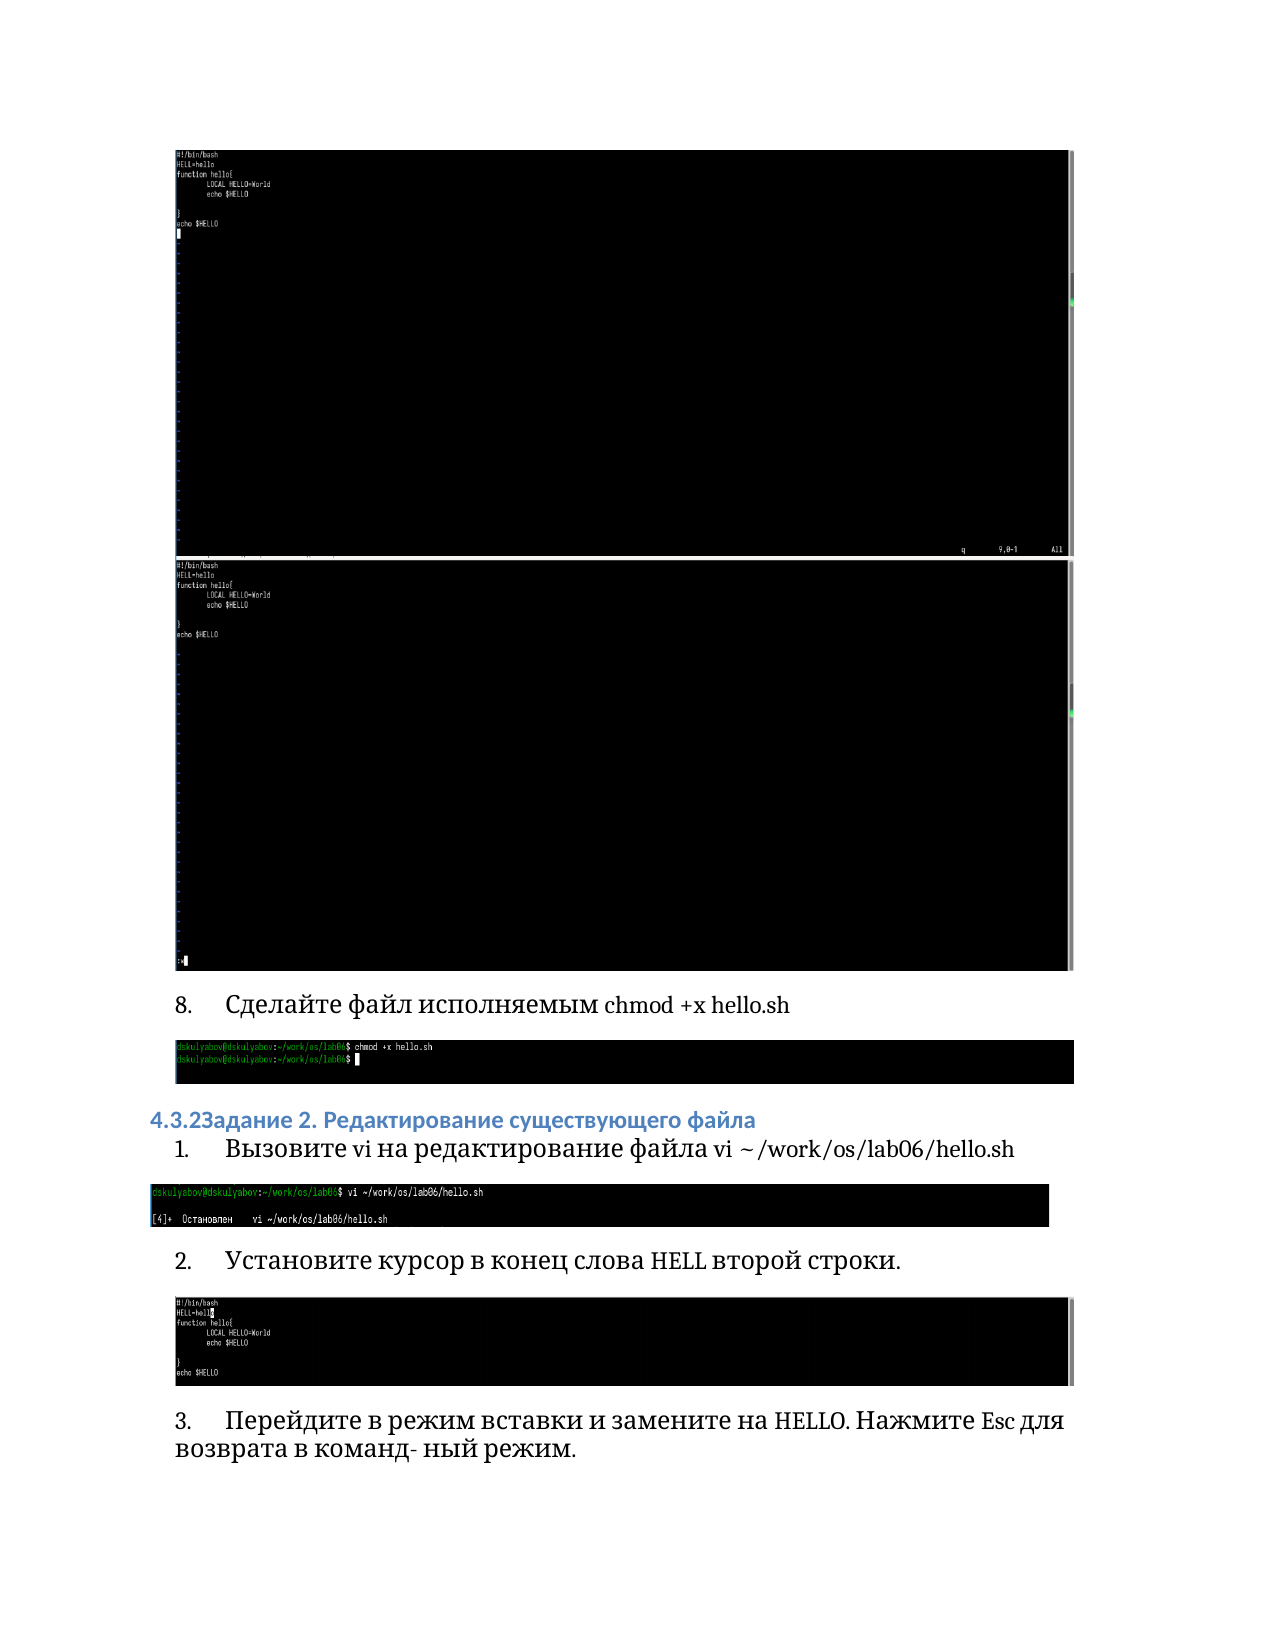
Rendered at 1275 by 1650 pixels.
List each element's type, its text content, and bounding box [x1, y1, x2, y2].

subtitle 4.3.2Задание 2. Редактирование существующего файла [150, 1104, 1125, 1135]
picture [175, 150, 1074, 971]
list Сделайте файл исполняемым chmod +x hello.sh [175, 991, 1125, 1020]
list Вызовите vi на редактирование файла vi ~/work/os/lab06/hello.sh [175, 1135, 1125, 1163]
list Перейдите в режим вставки и замените на HELLO. Нажмите Esc для возврата в команд- ный режим. [175, 1407, 1125, 1464]
picture [175, 1296, 1074, 1386]
picture [175, 1040, 1074, 1084]
list Установите курсор в конец слова HELL второй строки. [175, 1247, 1125, 1276]
picture [150, 1184, 1050, 1227]
